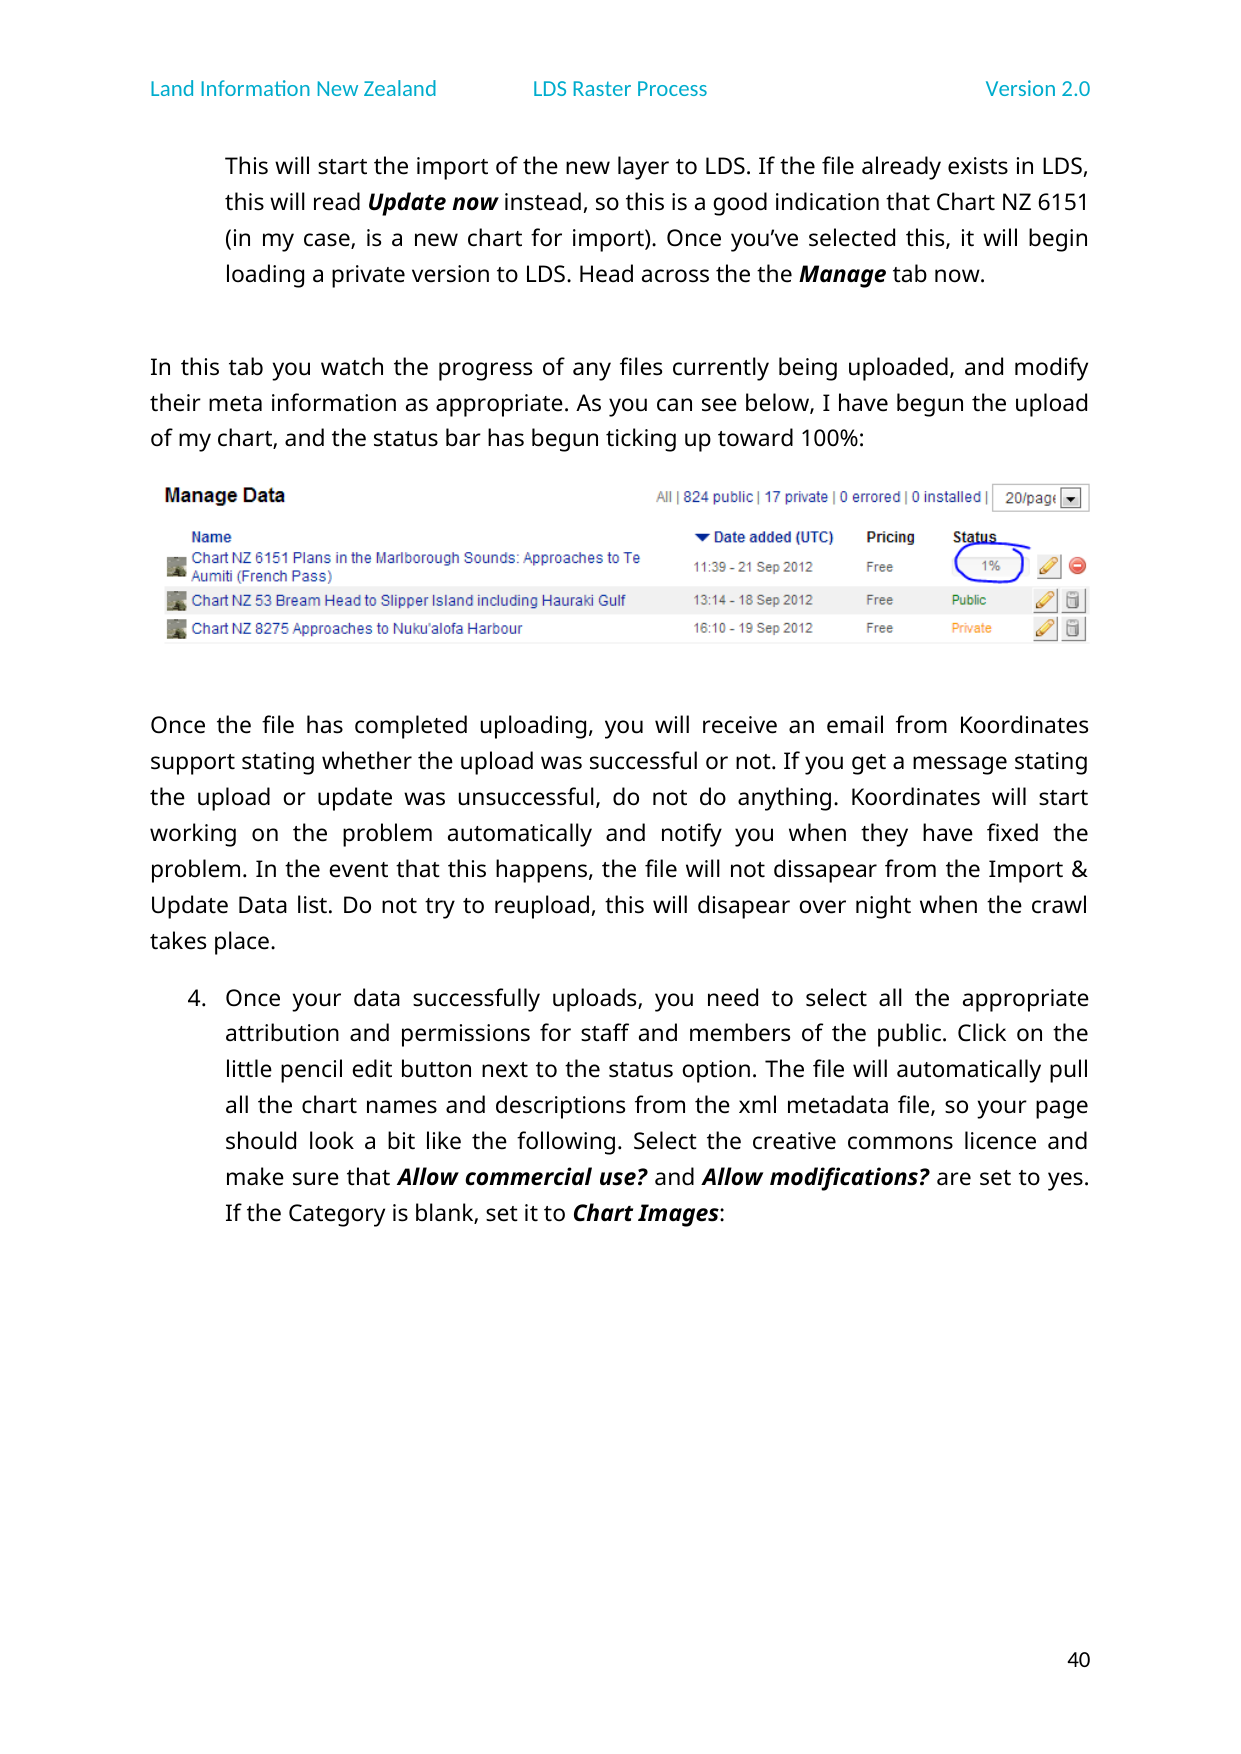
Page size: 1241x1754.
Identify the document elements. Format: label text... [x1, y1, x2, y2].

text In this tab you watch the progress of any files currently being uploaded, and modify their meta information as appropriate. As you can see below, I have begun the upload of my chart, and the status bar has begun ticking up toward 100%: [150, 351, 1090, 454]
text Once the file has completed uploading, you will receive an email from Koordinates support stating whether the upload was successful or not. If you get a message stating the upload or update was unsuccessful, do not do anything. Koordinates will start working on the problem automatically and notify you when they have fixed the problem. In the event that this happens, the file will not dissapear from the Import & Update Data list. Do not try to reupload, this will disapear over night when the crawl takes place. [150, 709, 1090, 956]
list This will start the import of the new layer to LDS. If the file already exists in LDS, this will read Update now instead, so this is a good indication that Chart NZ 6151 (in my case, is a new chart for import). Once you’ve selected this, it will begin loading a private version to LDS. Head across the the Manage tab now. [225, 150, 1090, 289]
list Once your data successfully uploads, you need to select all the appropriate attribution and permissions for staff and members of the public. Click on the little pencil edit button next to the status option. The file will automatically pull all the chart names and descriptions from the xml metadata file, so your page should look a bit like the following. Select the creative commons licence and make sure that Allow commercial use? and Allow modifications? are set to yes. If the Category is blank, set it to Chart Images: [187, 981, 1090, 1228]
picture [150, 479, 1091, 684]
